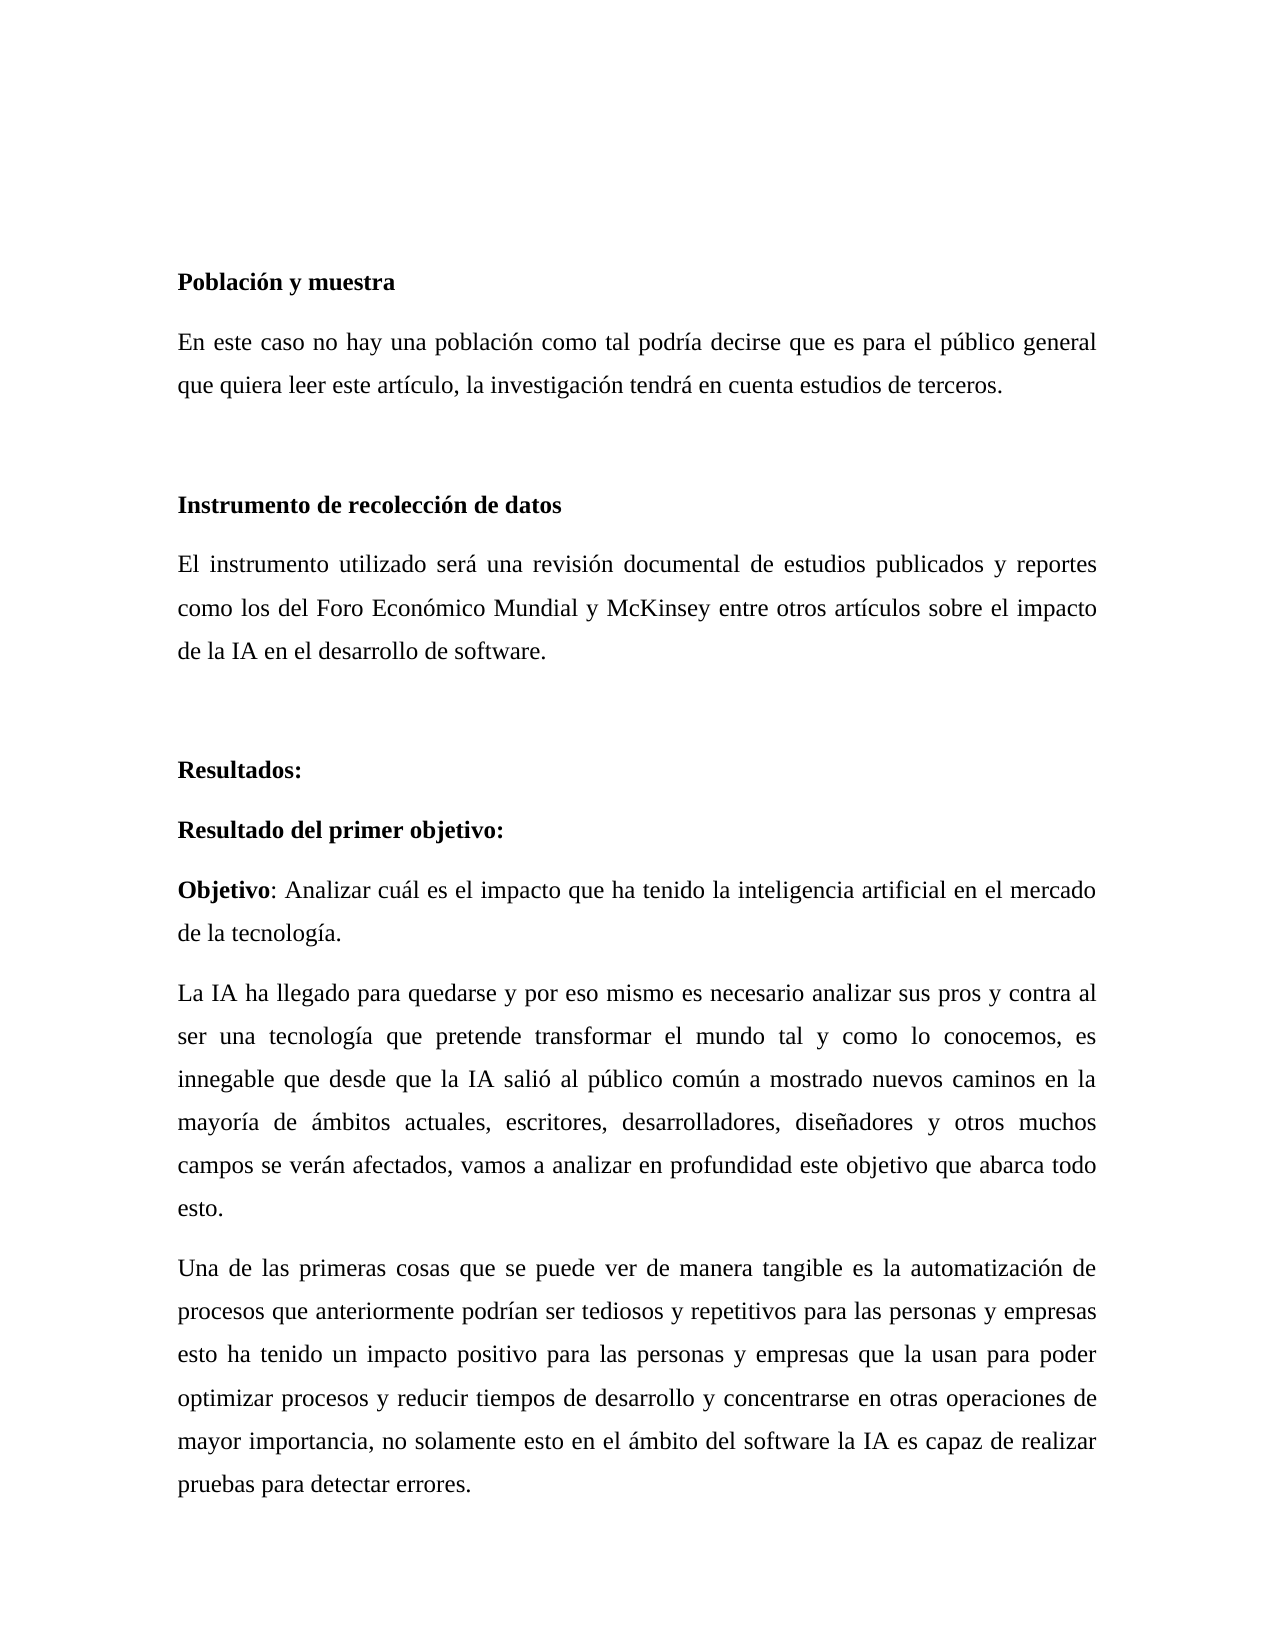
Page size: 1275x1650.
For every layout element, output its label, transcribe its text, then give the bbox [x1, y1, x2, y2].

text La IA ha llegado para quedarse y por eso mismo es necesario analizar sus pros y contra al ser una tecnología que pretende transformar el mundo tal y como lo conocemos, es innegable que desde que la IA salió al público común a mostrado nuevos caminos en la mayoría de ámbitos actuales, escritores, desarrolladores, diseñadores y otros muchos campos se verán afectados, vamos a analizar en profundidad este objetivo que abarca todo esto. [177, 978, 1098, 1222]
text En este caso no hay una población como tal podría decirse que es para el público general que quiera leer este artículo, la investigación tendrá en cuenta estudios de terceros. [177, 327, 1098, 399]
text Resultados: [177, 755, 1098, 784]
text Una de las primeras cosas que se puede ver de manera tangible es la automatización de procesos que anteriormente podrían ser tediosos y repetitivos para las personas y empresas esto ha tenido un impacto positivo para las personas y empresas que la usan para poder optimizar procesos y reducir tiempos de desarrollo y concentrarse en otras operaciones de mayor importancia, no solamente esto en el ámbito del software la IA es capaz de realizar pruebas para detectar errores. [177, 1253, 1098, 1498]
text El instrumento utilizado será una revisión documental de estudios publicados y reportes como los del Foro Económico Mundial y McKinsey entre otros artículos sobre el impacto de la IA en el desarrollo de software. [177, 549, 1098, 664]
text Población y muestra [177, 267, 1098, 296]
text Objetivo: Analizar cuál es el impacto que ha tenido la inteligencia artificial en el mercado de la tecnología. [177, 875, 1098, 947]
text Resultado del primer objetivo: [177, 815, 1098, 844]
text Instrumento de recolección de datos [177, 490, 1098, 518]
